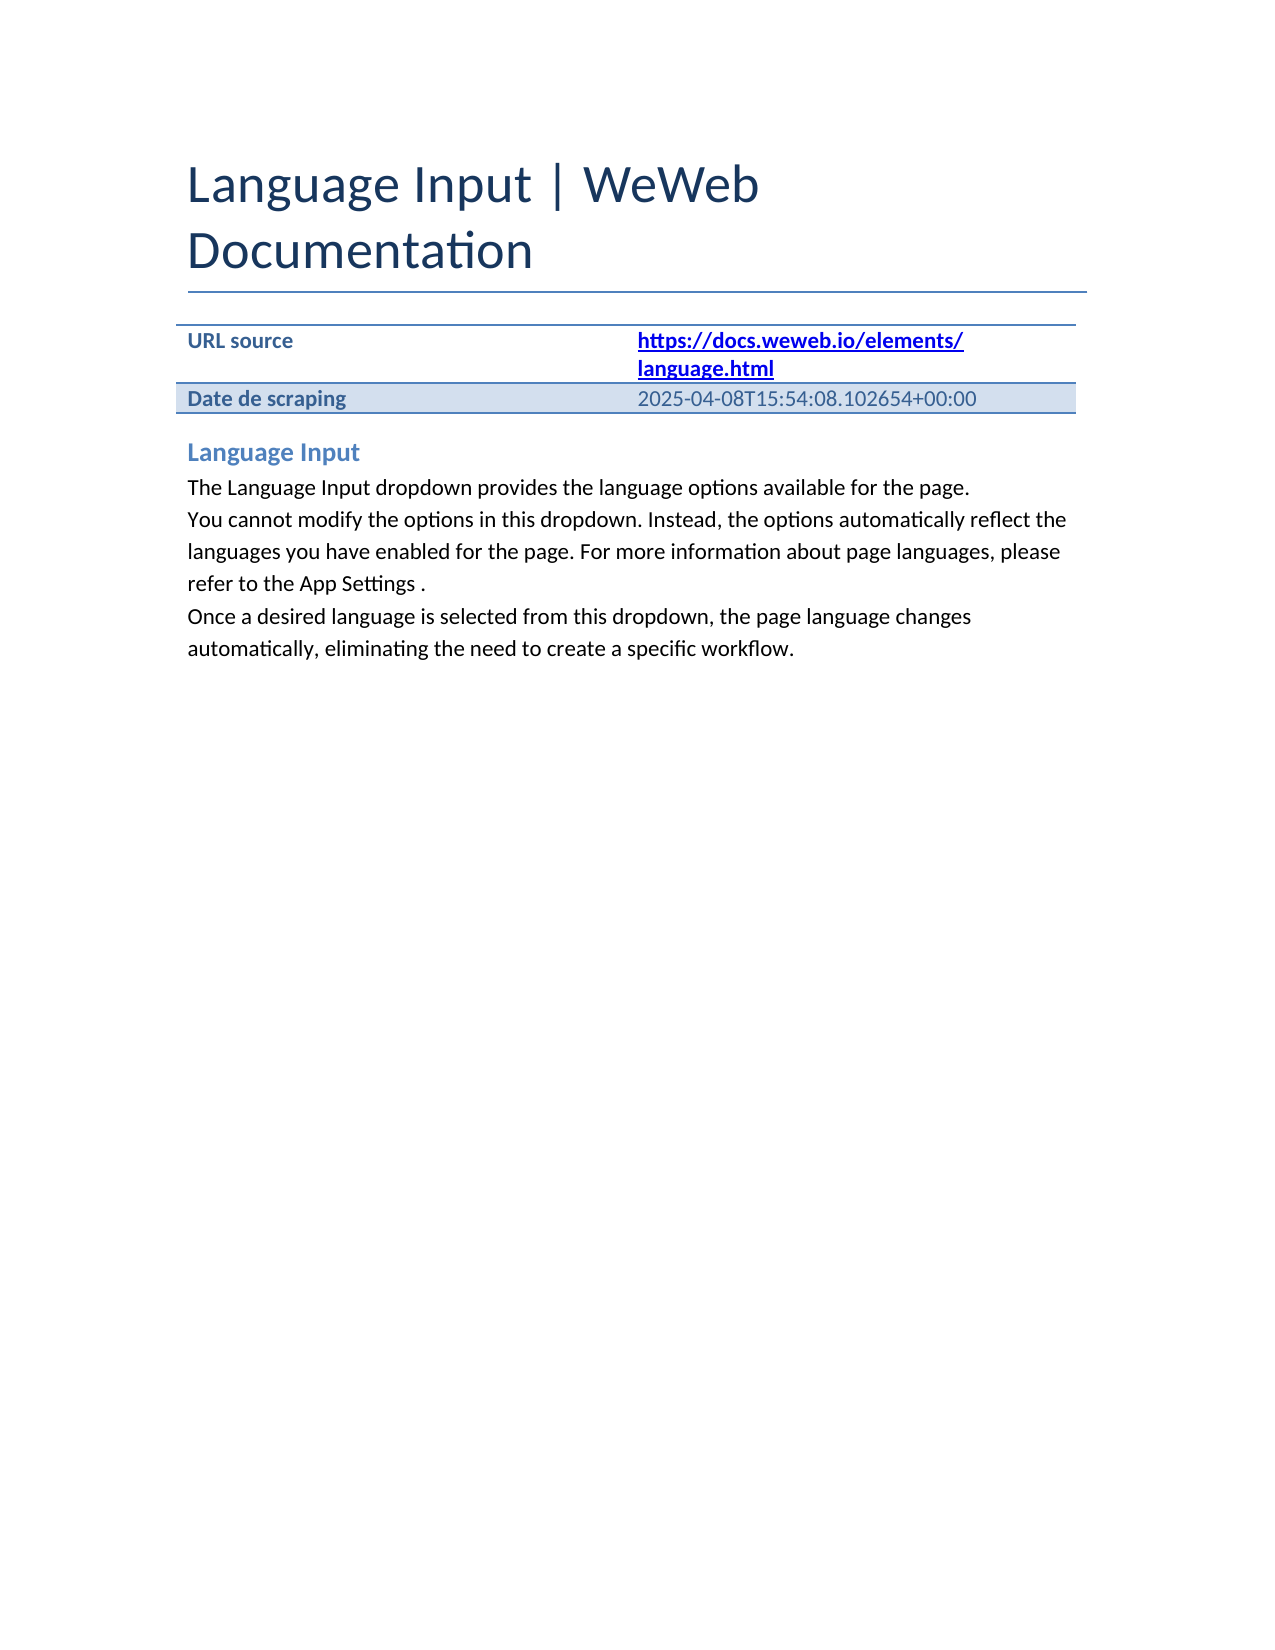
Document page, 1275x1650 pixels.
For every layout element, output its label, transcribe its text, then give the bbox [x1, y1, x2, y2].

table_cell Date de scraping [176, 384, 626, 412]
title Language Input | WeWeb Documentation [187, 150, 1087, 293]
subtitle Language Input ​ [187, 435, 1087, 468]
text The Language Input dropdown provides the language options available for the page. You cannot modify the options in this dropdown. Instead, the options automatically reflect the languages you have enabled for the page. For more information about page languages, please refer to the App Settings . Once a desired language is selected from this dropdown, the page language changes automatically, eliminating the need to create a specific workflow. [187, 473, 1087, 662]
table_header https://docs.weweb.io/elements/language.html [626, 326, 1076, 382]
table_header URL source [176, 326, 626, 382]
table_cell 2025-04-08T15:54:08.102654+00:00 [626, 384, 1076, 412]
